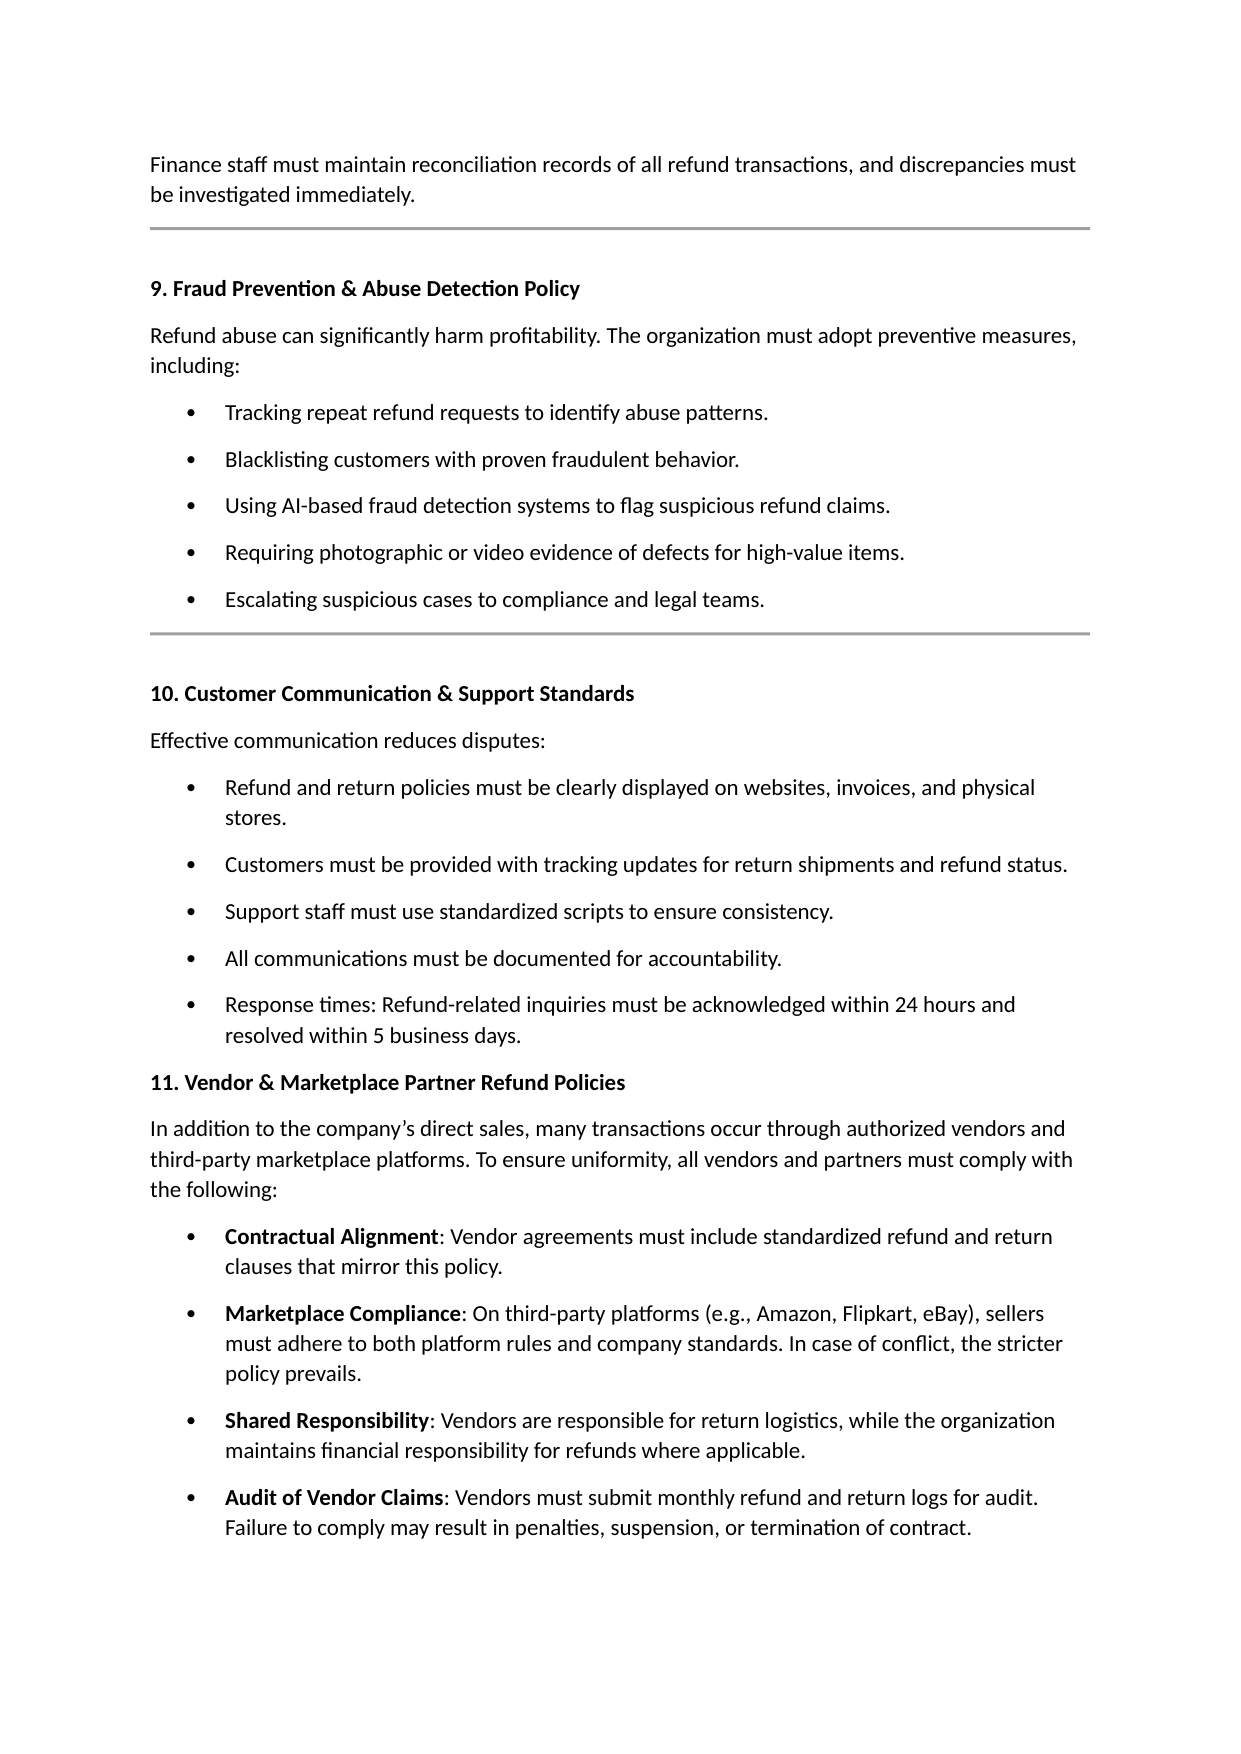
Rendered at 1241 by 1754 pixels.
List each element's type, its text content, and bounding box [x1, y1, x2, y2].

list Audit of Vendor Claims: Vendors must submit monthly refund and return logs for audit. Failure to comply may result in penalties, suspension, or termination of contract. [187, 1483, 1090, 1542]
text 9. Fraud Prevention & Abuse Detection Policy [150, 274, 1090, 302]
list Marketplace Compliance: On third-party platforms (e.g., Amazon, Flipkart, eBay), sellers must adhere to both platform rules and company standards. In case of conflict, the stricter policy prevails. [187, 1299, 1090, 1387]
list Escalating suspicious cases to compliance and legal teams. [187, 585, 1090, 613]
list Refund and return policies must be clearly displayed on websites, invoices, and physical stores. [187, 773, 1090, 831]
text Finance staff must maintain reconciliation records of all refund transactions, and discrepancies must be investigated immediately. [150, 150, 1090, 208]
list Using AI-based fraud detection systems to flag suspicious refund claims. [187, 492, 1090, 520]
list All communications must be documented for accountability. [187, 944, 1090, 972]
list Contractual Alignment: Vendor agreements must include standardized refund and return clauses that mirror this policy. [187, 1222, 1090, 1280]
text Effective communication reduces disputes: [150, 726, 1090, 754]
list Blacklisting customers with proven fraudulent behavior. [187, 445, 1090, 473]
list Response times: Refund-related inquiries must be acknowledged within 24 hours and resolved within 5 business days. [187, 991, 1090, 1049]
list Support staff must use standardized scripts to ensure consistency. [187, 897, 1090, 925]
list Customers must be provided with tracking updates for return shipments and refund status. [187, 850, 1090, 878]
text 10. Customer Communication & Support Standards [150, 679, 1090, 707]
text In addition to the company’s direct sales, many transactions occur through authorized vendors and third-party marketplace platforms. To ensure uniformity, all vendors and partners must comply with the following: [150, 1114, 1090, 1203]
list Requiring photographic or video evidence of defects for high-value items. [187, 538, 1090, 567]
list Tracking repeat refund requests to identify abuse patterns. [187, 398, 1090, 426]
list Shared Responsibility: Vendors are responsible for return logistics, while the organization maintains financial responsibility for refunds where applicable. [187, 1406, 1090, 1464]
text Refund abuse can significantly harm profitability. The organization must adopt preventive measures, including: [150, 321, 1090, 379]
text 11. Vendor & Marketplace Partner Refund Policies [150, 1068, 1090, 1096]
